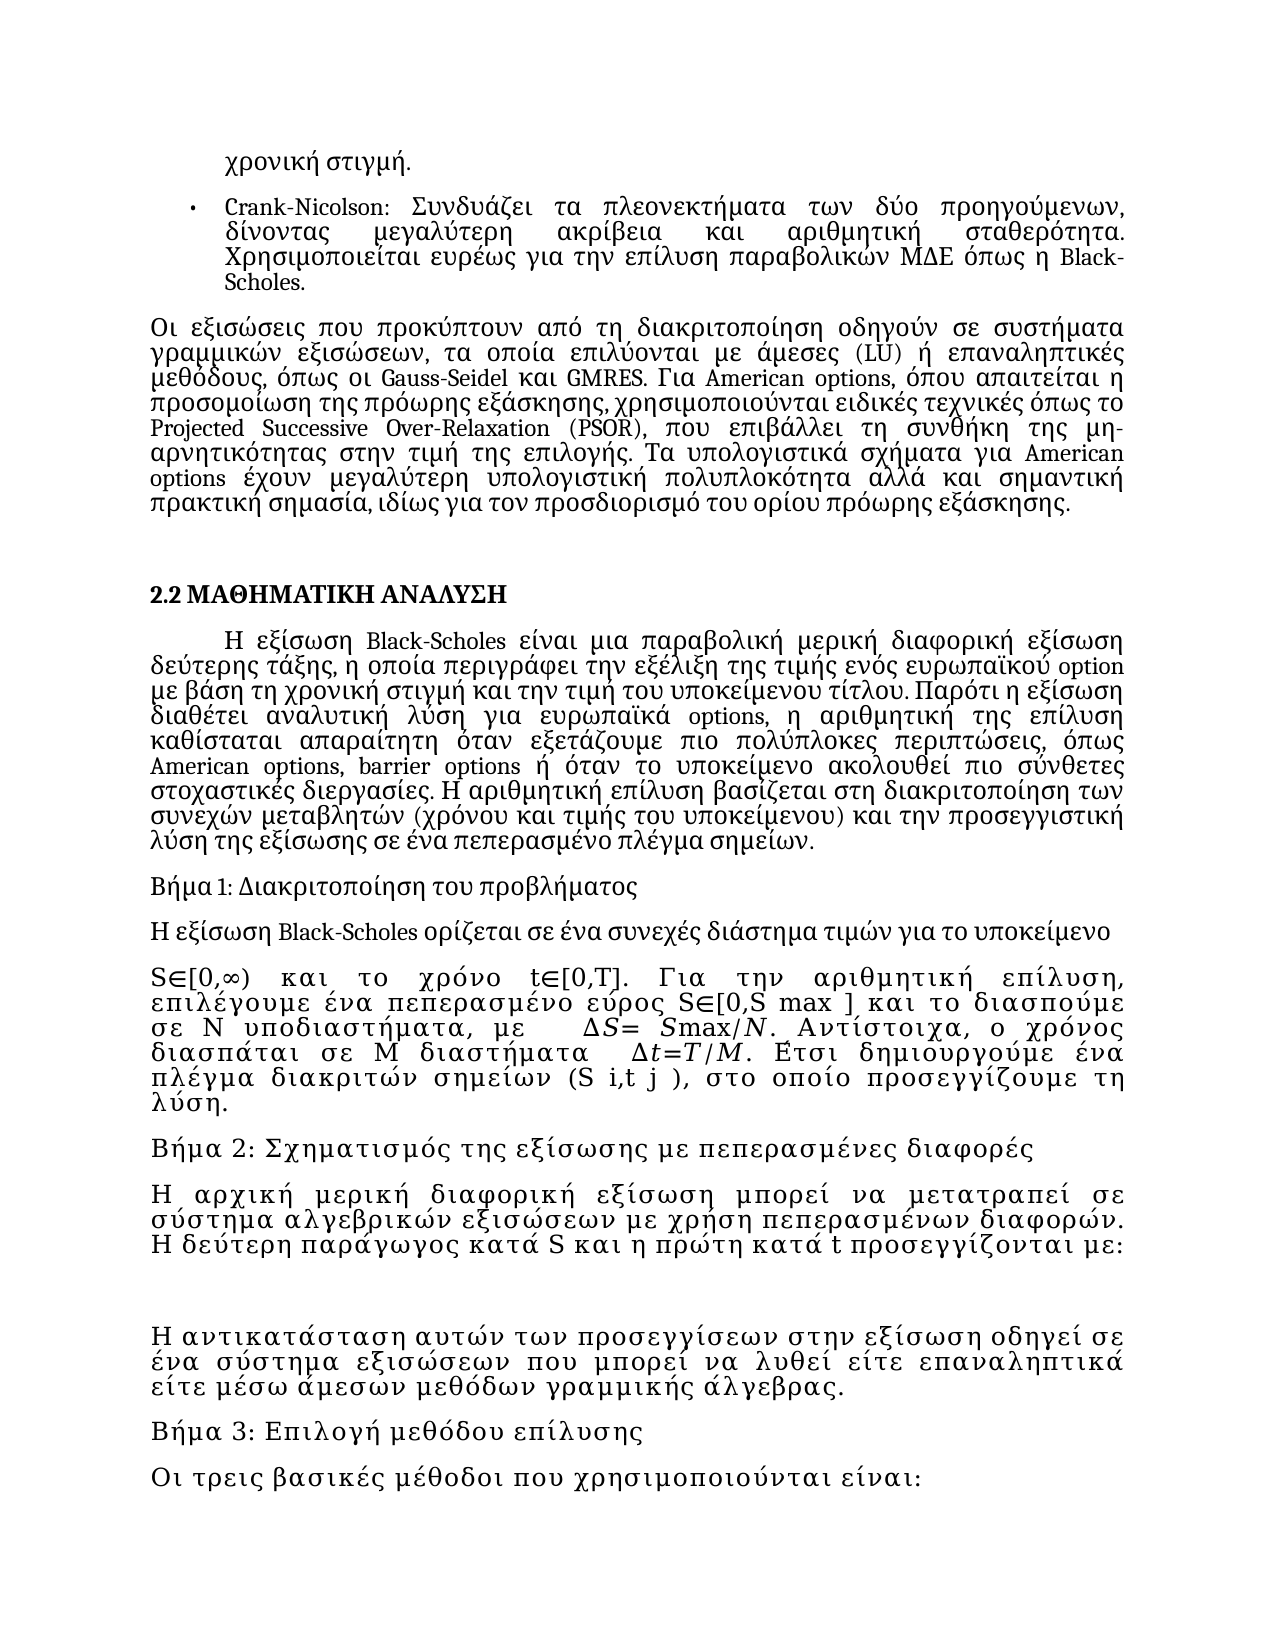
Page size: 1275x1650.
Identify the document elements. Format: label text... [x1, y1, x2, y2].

text Οι εξισώσεις που προκύπτουν από τη διακριτοποίηση οδηγούν σε συστήματα γραμμικών εξισώσεων, τα οποία επιλύονται με άμεσες (LU) ή επαναληπτικές μεθόδους, όπως οι Gauss-Seidel και GMRES. Για American options, όπου απαιτείται η προσομοίωση της πρόωρης εξάσκησης, χρησιμοποιούνται ειδικές τεχνικές όπως το Projected Successive Over-Relaxation (PSOR), που επιβάλλει τη συνθήκη της μη-αρνητικότητας στην τιμή της επιλογής. Τα υπολογιστικά σχήματα για American options έχουν μεγαλύτερη υπολογιστική πολυπλοκότητα αλλά και σημαντική πρακτική σημασία, ιδίως για τον προσδιορισμό του ορίου πρόωρης εξάσκησης. [150, 317, 1125, 517]
text S∈[0,∞) και το χρόνο t∈[0,T]. Για την αριθμητική επίλυση, επιλέγουμε ένα πεπερασμένο εύρος S∈[0,S max ] και το διασπούμε σε N υποδιαστήματα, με Δ𝑆= 𝑆max/𝑁. Αντίστοιχα, ο χρόνος διασπάται σε M διαστήματα Δ𝑡=𝑇/𝑀. Έτσι δημιουργούμε ένα πλέγμα διακριτών σημείων (S i,t j ), στο οποίο προσεγγίζουμε τη λύση. [150, 967, 1125, 1117]
text Η εξίσωση Black-Scholes ορίζεται σε ένα συνεχές διάστημα τιμών για το υποκείμενο [150, 921, 1125, 946]
text Βήμα 2: Σχηματισμός της εξίσωσης με πεπερασμένες διαφορές [150, 1137, 1125, 1162]
list Crank-Nicolson: Συνδυάζει τα πλεονεκτήματα των δύο προηγούμενων, δίνοντας μεγαλύτερη ακρίβεια και αριθμητική σταθερότητα. Χρησιμοποιείται ευρέως για την επίλυση παραβολικών ΜΔΕ όπως η Black-Scholes. [187, 196, 1125, 296]
text Βήμα 3: Επιλογή μεθόδου επίλυσης [150, 1421, 1125, 1446]
text Η αντικατάσταση αυτών των προσεγγίσεων στην εξίσωση οδηγεί σε ένα σύστημα εξισώσεων που μπορεί να λυθεί είτε επαναληπτικά είτε μέσω άμεσων μεθόδων γραμμικής άλγεβρας. [150, 1325, 1125, 1400]
text Βήμα 1: Διακριτοποίηση του προβλήματος [150, 875, 1125, 900]
text Η αρχική μερική διαφορική εξίσωση μπορεί να μετατραπεί σε σύστημα αλγεβρικών εξισώσεων με χρήση πεπερασμένων διαφορών. Η δεύτερη παράγωγος κατά S και η πρώτη κατά t προσεγγίζονται με: [150, 1183, 1125, 1258]
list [187, 150, 1125, 175]
text Οι τρεις βασικές μέθοδοι που χρησιμοποιούνται είναι: [150, 1467, 1125, 1492]
text Η εξίσωση Black-Scholes είναι μια παραβολική μερική διαφορική εξίσωση δεύτερης τάξης, η οποία περιγράφει την εξέλιξη της τιμής ενός ευρωπαϊκού option με βάση τη χρονική στιγμή και την τιμή του υποκείμενου τίτλου. Παρότι η εξίσωση διαθέτει αναλυτική λύση για ευρωπαϊκά options, η αριθμητική της επίλυση καθίσταται απαραίτητη όταν εξετάζουμε πιο πολύπλοκες περιπτώσεις, όπως American options, barrier options ή όταν το υποκείμενο ακολουθεί πιο σύνθετες στοχαστικές διεργασίες. Η αριθμητική επίλυση βασίζεται στη διακριτοποίηση των συνεχών μεταβλητών (χρόνου και τιμής του υποκείμενου) και την προσεγγιστική λύση της εξίσωσης σε ένα πεπερασμένο πλέγμα σημείων. [150, 629, 1125, 854]
text 2.2 ΜΑΘΗΜΑΤΙΚΗ ΑΝΑΛΥΣΗ [150, 583, 1125, 608]
